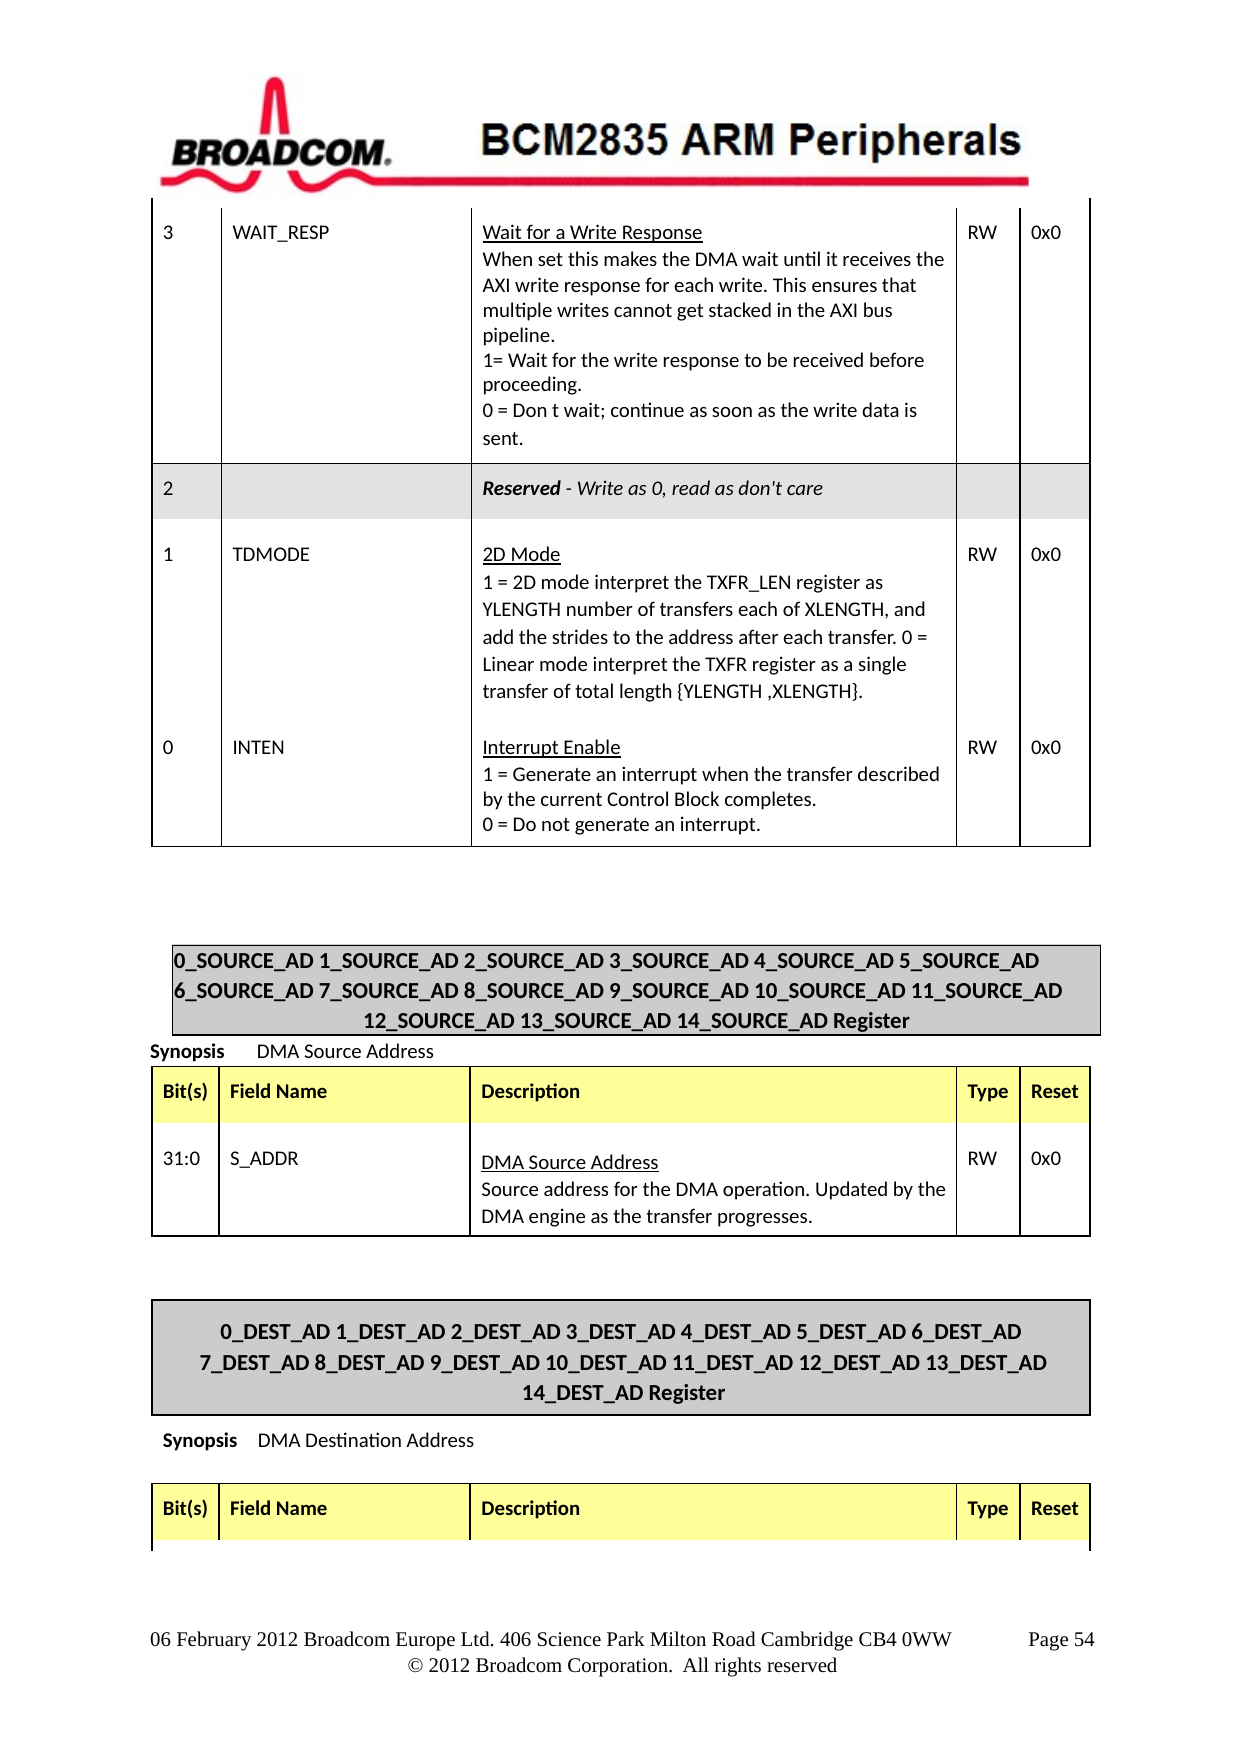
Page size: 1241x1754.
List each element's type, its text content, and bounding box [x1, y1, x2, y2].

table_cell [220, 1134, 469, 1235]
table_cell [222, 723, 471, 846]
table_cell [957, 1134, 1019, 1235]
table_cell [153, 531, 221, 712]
text 0_SOURCE_AD 1_SOURCE_AD 2_SOURCE_AD 3_SOURCE_AD 4_SOURCE_AD 5_SOURCE_AD [173, 946, 1100, 974]
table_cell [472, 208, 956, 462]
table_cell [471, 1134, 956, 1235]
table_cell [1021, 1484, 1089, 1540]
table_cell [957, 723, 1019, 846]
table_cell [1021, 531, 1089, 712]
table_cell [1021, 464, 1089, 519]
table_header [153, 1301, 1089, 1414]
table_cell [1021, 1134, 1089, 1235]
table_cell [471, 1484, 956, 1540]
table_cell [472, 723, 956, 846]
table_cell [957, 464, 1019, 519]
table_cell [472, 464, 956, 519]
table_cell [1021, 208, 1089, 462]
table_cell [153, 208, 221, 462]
text Synopsis DMA Source Address [150, 1038, 1100, 1064]
picture [153, 73, 1032, 198]
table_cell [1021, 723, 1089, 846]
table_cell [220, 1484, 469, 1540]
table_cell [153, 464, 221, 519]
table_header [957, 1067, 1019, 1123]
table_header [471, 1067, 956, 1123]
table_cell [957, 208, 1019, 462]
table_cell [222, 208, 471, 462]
text 12_SOURCE_AD 13_SOURCE_AD 14_SOURCE_AD Register [173, 1005, 1100, 1034]
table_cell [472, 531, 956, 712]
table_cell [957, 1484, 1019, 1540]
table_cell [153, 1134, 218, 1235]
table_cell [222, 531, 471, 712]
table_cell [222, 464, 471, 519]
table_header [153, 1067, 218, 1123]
text 6_SOURCE_AD 7_SOURCE_AD 8_SOURCE_AD 9_SOURCE_AD 10_SOURCE_AD 11_SOURCE_AD [173, 975, 1100, 1004]
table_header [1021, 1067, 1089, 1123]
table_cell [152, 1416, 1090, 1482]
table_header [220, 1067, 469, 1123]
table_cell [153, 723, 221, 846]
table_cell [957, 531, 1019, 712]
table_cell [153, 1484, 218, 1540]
